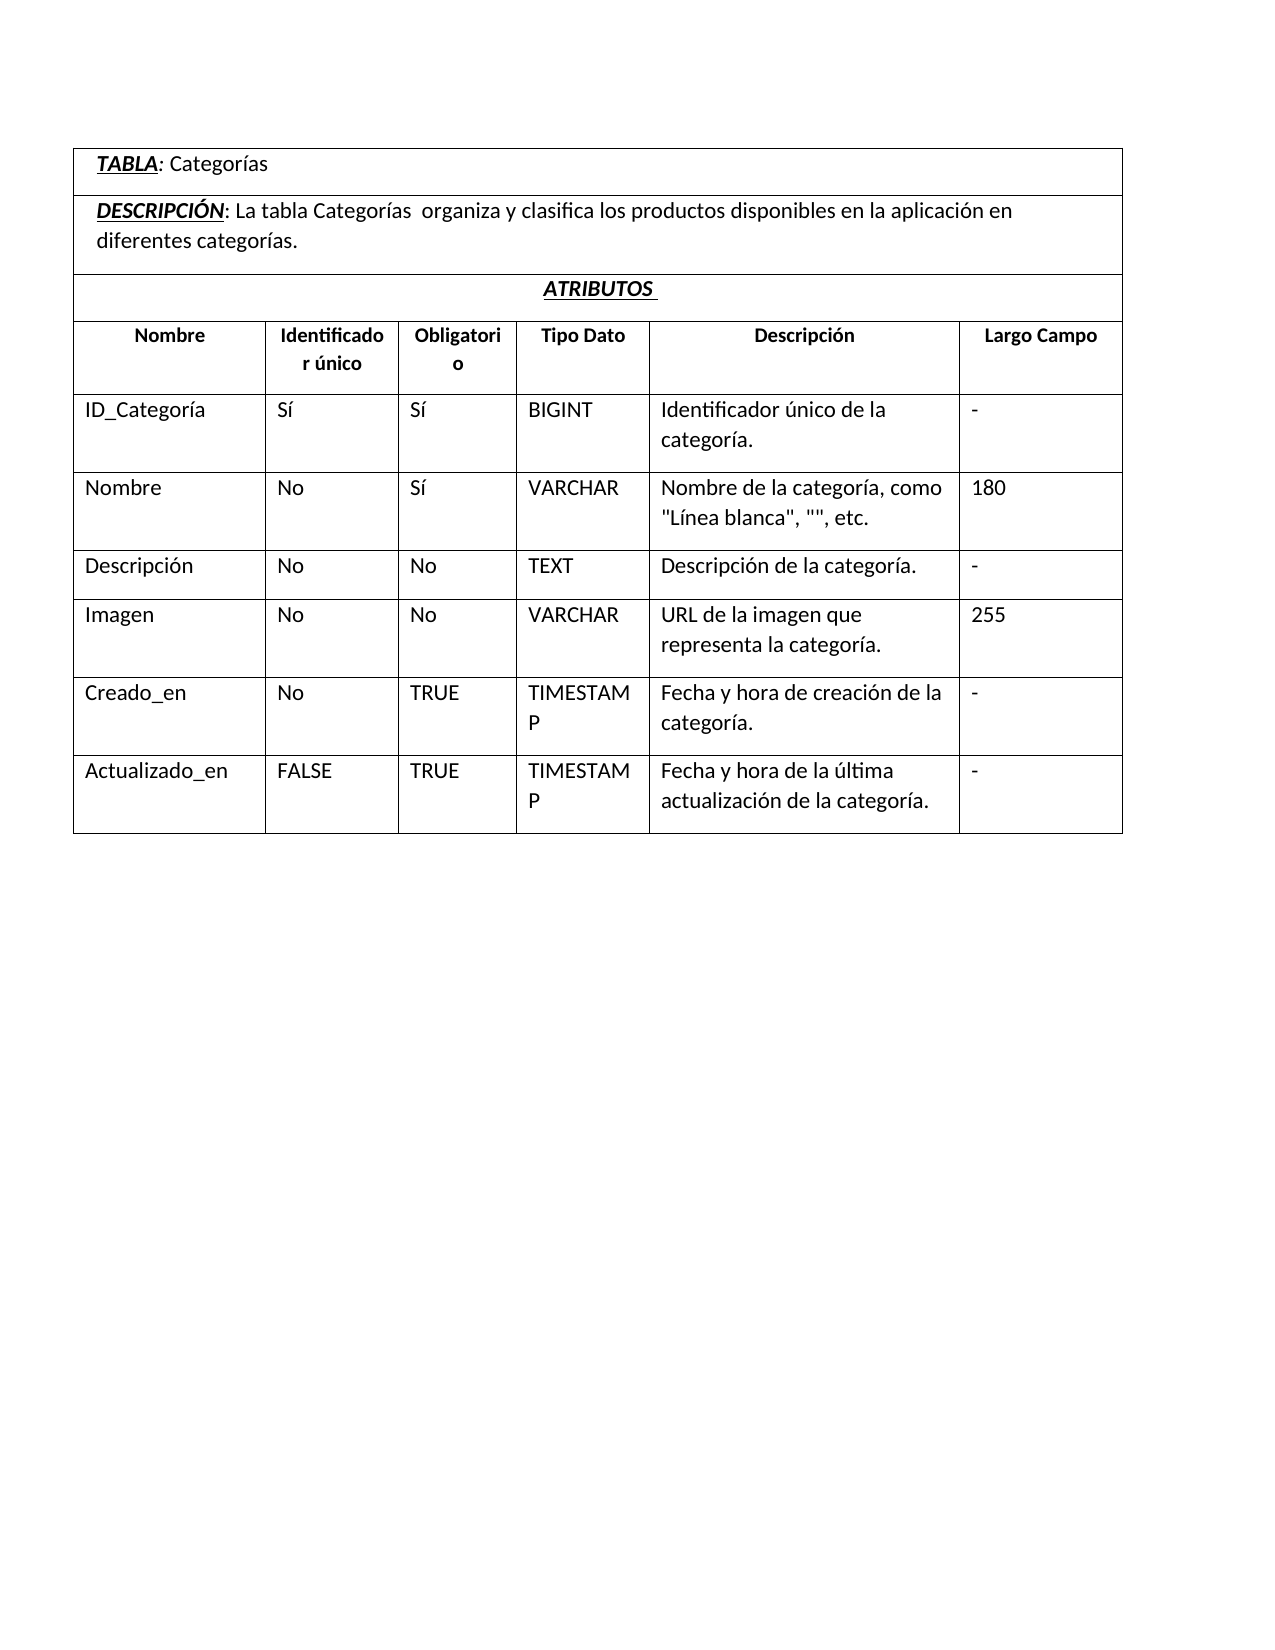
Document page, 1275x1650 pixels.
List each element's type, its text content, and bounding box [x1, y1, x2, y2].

table_cell Largo Campo [960, 322, 1122, 394]
table_cell Actualizado_en [74, 756, 265, 833]
table_cell DESCRIPCIÓN: La tabla Categorías organiza y clasifica los productos disponibles en la aplicación en diferentes categorías. [74, 196, 1122, 273]
table_cell Descripción [650, 322, 959, 394]
table_header TABLA: Categorías [74, 149, 1122, 195]
table_cell Sí [399, 473, 516, 550]
table_cell Nombre [74, 322, 265, 394]
table_cell TEXT [517, 551, 649, 599]
table_cell ID_Categoría [74, 395, 265, 472]
table_cell URL de la imagen que representa la categoría. [650, 600, 959, 677]
table_cell Fecha y hora de la última actualización de la categoría. [650, 756, 959, 833]
table_cell Obligatorio [399, 322, 516, 394]
table_cell FALSE [266, 756, 398, 833]
table_cell Descripción [74, 551, 265, 599]
table_cell No [399, 551, 516, 599]
table_cell Identificador único de la categoría. [650, 395, 959, 472]
table_cell - [960, 395, 1122, 472]
table_cell Sí [399, 395, 516, 472]
table_cell Nombre [74, 473, 265, 550]
table_cell - [960, 551, 1122, 599]
table_cell Sí [266, 395, 398, 472]
table_cell TRUE [399, 678, 516, 755]
table_cell Identificador único [266, 322, 398, 394]
table_cell Nombre de la categoría, como "Línea blanca", "", etc. [650, 473, 959, 550]
table_cell 180 [960, 473, 1122, 550]
table_cell Creado_en [74, 678, 265, 755]
table_cell No [266, 551, 398, 599]
table_cell Imagen [74, 600, 265, 677]
table_cell Fecha y hora de creación de la categoría. [650, 678, 959, 755]
table_cell ATRIBUTOS [74, 275, 1122, 321]
table_cell Tipo Dato [517, 322, 649, 394]
table_cell BIGINT [517, 395, 649, 472]
table_cell Descripción de la categoría. [650, 551, 959, 599]
table_cell No [266, 473, 398, 550]
table_cell VARCHAR [517, 600, 649, 677]
table_cell - [960, 756, 1122, 833]
table_cell VARCHAR [517, 473, 649, 550]
table_cell No [266, 678, 398, 755]
table_cell No [399, 600, 516, 677]
table_cell TIMESTAMP [517, 756, 649, 833]
table_cell TIMESTAMP [517, 678, 649, 755]
table_cell No [266, 600, 398, 677]
table_cell TRUE [399, 756, 516, 833]
table_cell 255 [960, 600, 1122, 677]
table_cell - [960, 678, 1122, 755]
